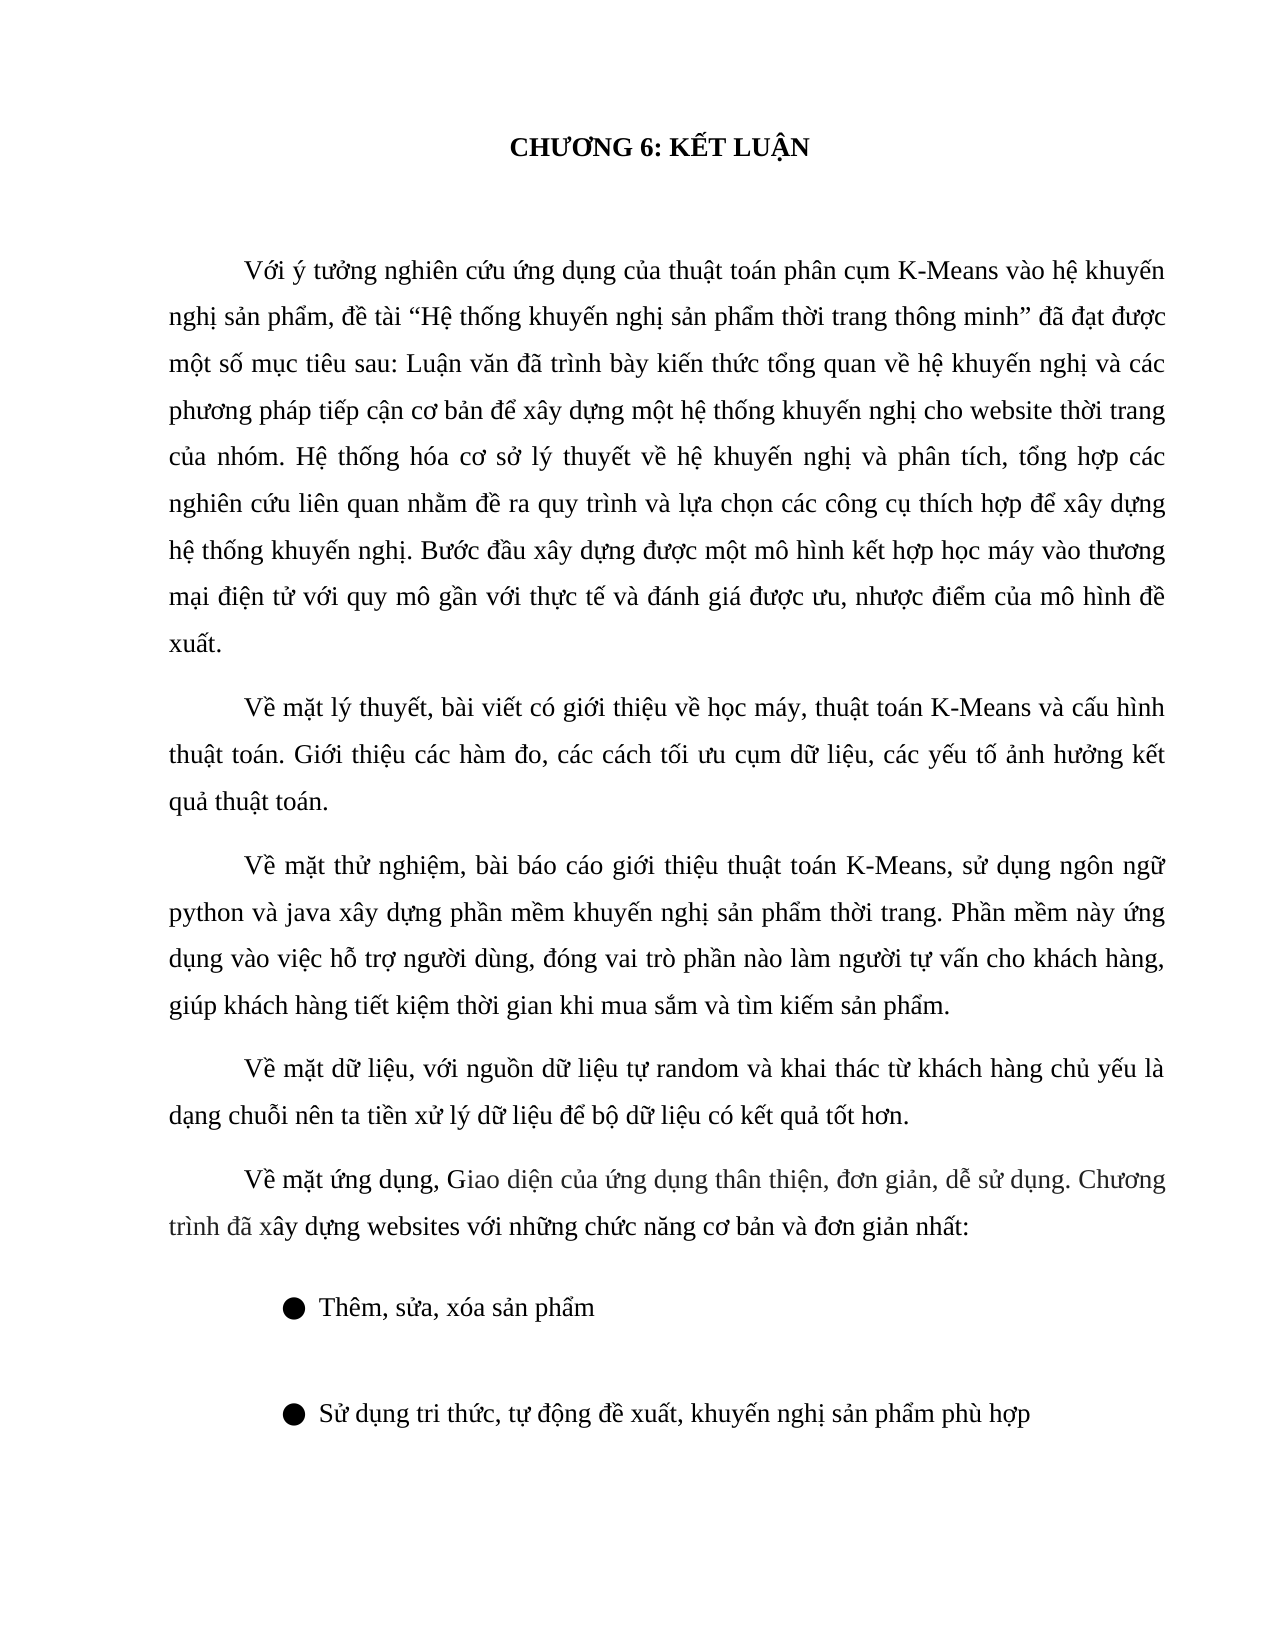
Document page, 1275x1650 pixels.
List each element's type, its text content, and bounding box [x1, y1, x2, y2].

text Về mặt ứng dụng, Giao diện của ứng dụng thân thiện, đơn giản, dễ sử dụng. Chương trình đã xây dựng websites với những chức năng cơ bản và đơn giản nhất: [169, 1163, 1167, 1241]
text Với ý tưởng nghiên cứu ứng dụng của thuật toán phân cụm K-Means vào hệ khuyến nghị sản phẩm, đề tài “Hệ thống khuyến nghị sản phẩm thời trang thông minh” đã đạt được một số mục tiêu sau: Luận văn đã trình bày kiến thức tổng quan về hệ khuyến nghị và các phương pháp tiếp cận cơ bản để xây dựng một hệ thống khuyến nghị cho website thời trang của nhóm. Hệ thống hóa cơ sở lý thuyết về hệ khuyến nghị và phân tích, tổng hợp các nghiên cứu liên quan nhằm đề ra quy trình và lựa chọn các công cụ thích hợp để xây dựng hệ thống khuyến nghị. Bước đầu xây dựng được một mô hình kết hợp học máy vào thương mại điện tử với quy mô gần với thực tế và đánh giá được ưu, nhược điểm của mô hình đề xuất. [169, 254, 1167, 658]
subtitle CHƯƠNG 6: KẾT LUẬN [201, 131, 1118, 162]
text Về mặt lý thuyết, bài viết có giới thiệu về học máy, thuật toán K-Means và cấu hình thuật toán. Giới thiệu các hàm đo, các cách tối ưu cụm dữ liệu, các yếu tố ảnh hưởng kết quả thuật toán. [169, 691, 1167, 816]
list Sử dụng tri thức, tự động đề xuất, khuyến nghị sản phẩm phù hợp [281, 1379, 1167, 1439]
list Thêm, sửa, xóa sản phẩm [281, 1273, 1167, 1333]
text Về mặt thử nghiệm, bài báo cáo giới thiệu thuật toán K-Means, sử dụng ngôn ngữ python và java xây dựng phần mềm khuyến nghị sản phẩm thời trang. Phần mềm này ứng dụng vào việc hỗ trợ người dùng, đóng vai trò phần nào làm người tự vấn cho khách hàng, giúp khách hàng tiết kiệm thời gian khi mua sắm và tìm kiếm sản phẩm. [169, 849, 1167, 1020]
text Về mặt dữ liệu, với nguồn dữ liệu tự random và khai thác từ khách hàng chủ yếu là dạng chuỗi nên ta tiền xử lý dữ liệu để bộ dữ liệu có kết quả tốt hơn. [169, 1052, 1167, 1130]
